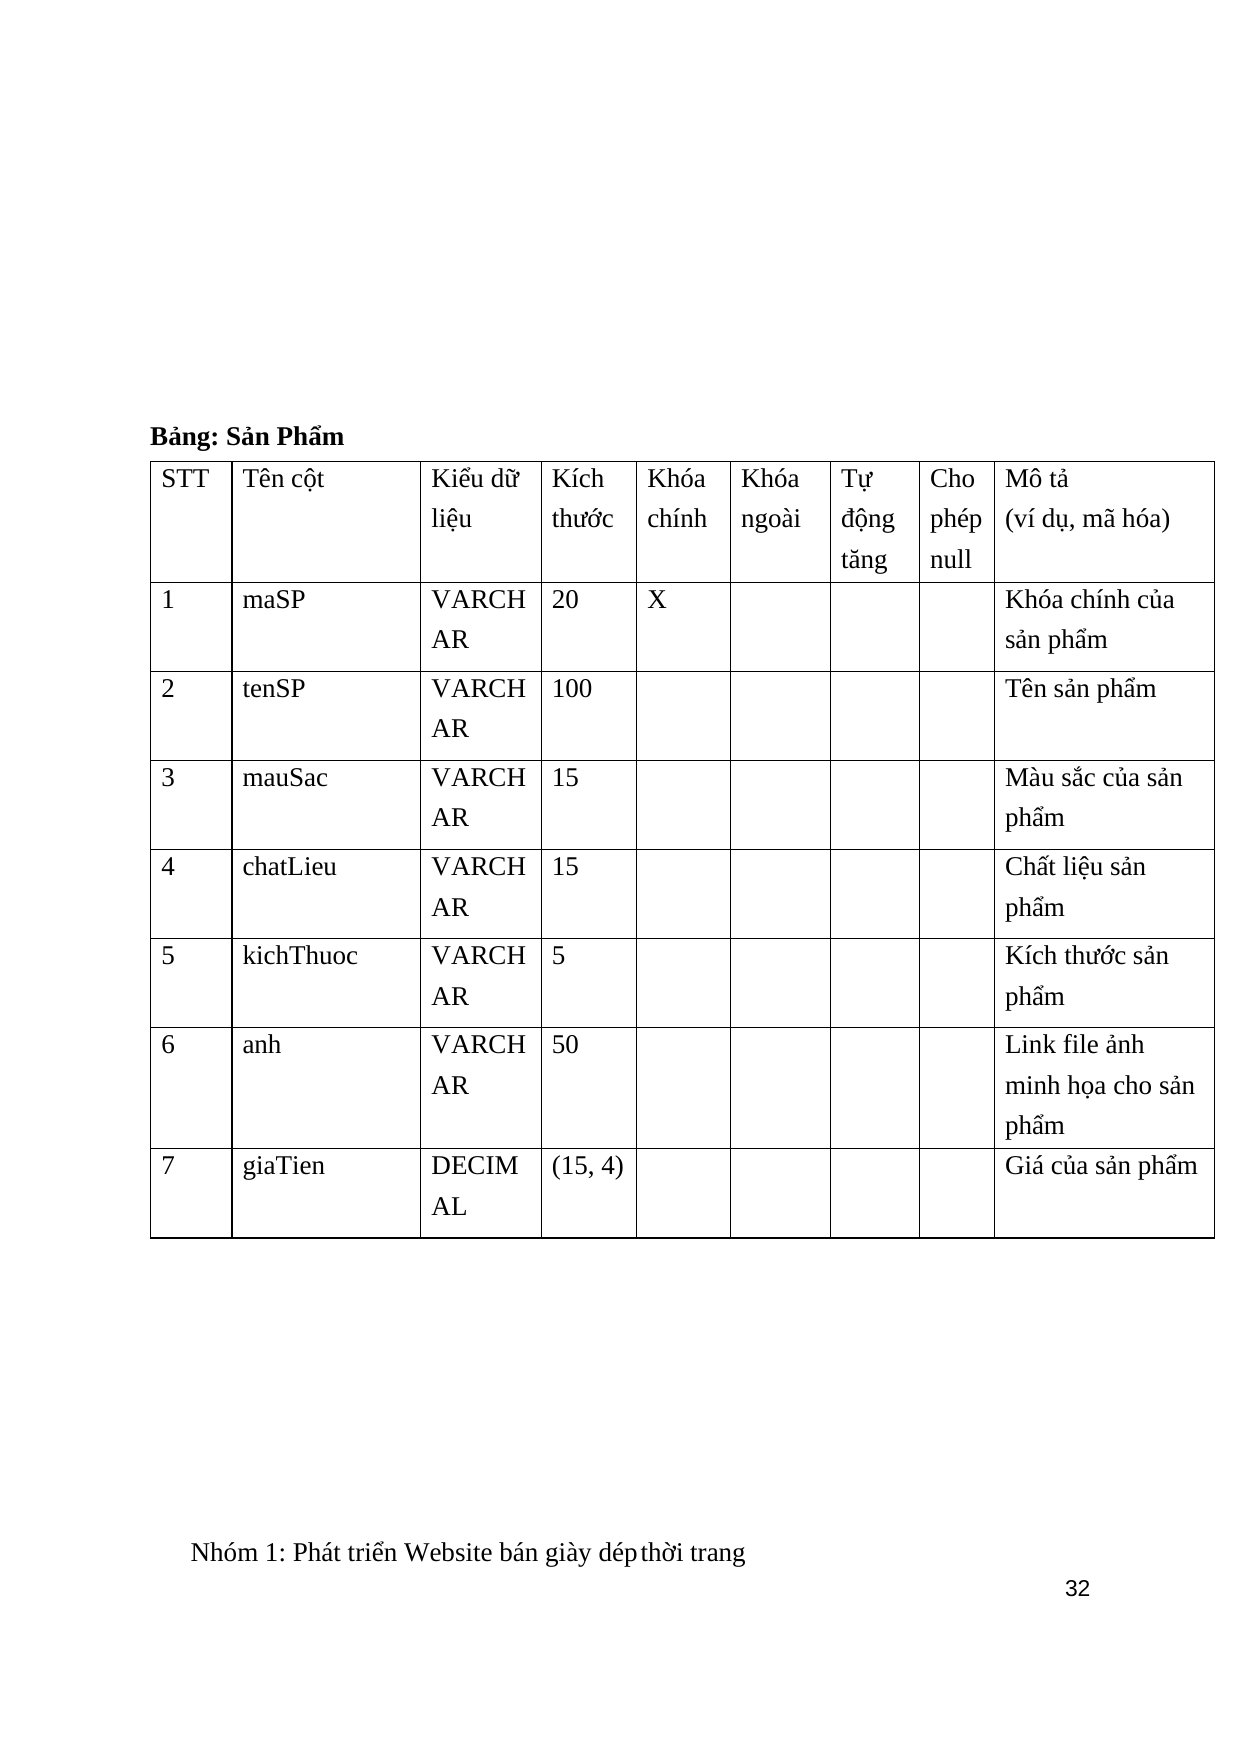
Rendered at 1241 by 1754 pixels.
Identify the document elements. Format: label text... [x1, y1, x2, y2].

table_cell [637, 939, 730, 1027]
table_cell 1 [151, 583, 231, 671]
table_cell [920, 583, 994, 671]
table_cell Khóa chính của sản phẩm [995, 583, 1214, 671]
table_cell [920, 761, 994, 849]
table_cell [831, 1149, 919, 1237]
table_cell VARCHAR [421, 583, 541, 671]
table_cell 50 [542, 1028, 636, 1148]
table_header Khóa ngoài [731, 462, 830, 582]
table_cell Link file ảnh minh họa cho sản phẩm [995, 1028, 1214, 1148]
table_header Khóa chính [637, 462, 730, 582]
table_cell 100 [542, 672, 636, 760]
table_cell mauSac [233, 761, 420, 849]
table_cell kichThuoc [233, 939, 420, 1027]
table_header Tên cột [233, 462, 420, 582]
table_cell [831, 939, 919, 1027]
table_cell 5 [151, 939, 231, 1027]
table_cell 2 [151, 672, 231, 760]
table_header Cho phép null [920, 462, 994, 582]
table_cell 5 [542, 939, 636, 1027]
table_cell VARCHAR [421, 850, 541, 938]
table_cell [920, 672, 994, 760]
table_cell [637, 850, 730, 938]
table_cell VARCHAR [421, 761, 541, 849]
table_header Mô tả (ví dụ, mã hóa) [995, 462, 1214, 582]
table_cell VARCHAR [421, 672, 541, 760]
table_cell 20 [542, 583, 636, 671]
table_cell [920, 1028, 994, 1148]
table_cell [831, 761, 919, 849]
table_cell VARCHAR [421, 939, 541, 1027]
table_cell (15, 4) [542, 1149, 636, 1237]
table_cell maSP [233, 583, 420, 671]
table_header Kiểu dữ liệu [421, 462, 541, 582]
table_header Tự động tăng [831, 462, 919, 582]
table_cell [637, 761, 730, 849]
table_cell [637, 672, 730, 760]
table_header Kích thước [542, 462, 636, 582]
table_cell 15 [542, 761, 636, 849]
table_cell [731, 850, 830, 938]
table_cell tenSP [233, 672, 420, 760]
table_cell Kích thước sản phẩm [995, 939, 1214, 1027]
table_cell anh [233, 1028, 420, 1148]
table_cell [731, 583, 830, 671]
table_cell [920, 1149, 994, 1237]
table_cell [731, 939, 830, 1027]
table_cell Giá của sản phẩm [995, 1149, 1214, 1237]
table_cell [831, 672, 919, 760]
table_cell [831, 583, 919, 671]
table_cell [637, 1149, 730, 1237]
table_cell [831, 1028, 919, 1148]
table_cell [731, 1028, 830, 1148]
table_cell [831, 850, 919, 938]
table_header STT [151, 462, 231, 582]
table_cell [731, 761, 830, 849]
table_cell [731, 1149, 830, 1237]
table_cell 7 [151, 1149, 231, 1237]
table_cell Màu sắc của sản phẩm [995, 761, 1214, 849]
table_cell [731, 672, 830, 760]
table_cell X [637, 583, 730, 671]
text Bảng: Sản Phẩm [150, 420, 1090, 451]
table_cell 15 [542, 850, 636, 938]
table_cell 3 [151, 761, 231, 849]
table_cell 4 [151, 850, 231, 938]
table_cell giaTien [233, 1149, 420, 1237]
table_cell [920, 939, 994, 1027]
table_cell VARCHAR [421, 1028, 541, 1148]
table_cell Chất liệu sản phẩm [995, 850, 1214, 938]
table_cell DECIMAL [421, 1149, 541, 1237]
table_cell [637, 1028, 730, 1148]
table_cell Tên sản phẩm [995, 672, 1214, 760]
table_cell 6 [151, 1028, 231, 1148]
table_cell chatLieu [233, 850, 420, 938]
table_cell [920, 850, 994, 938]
